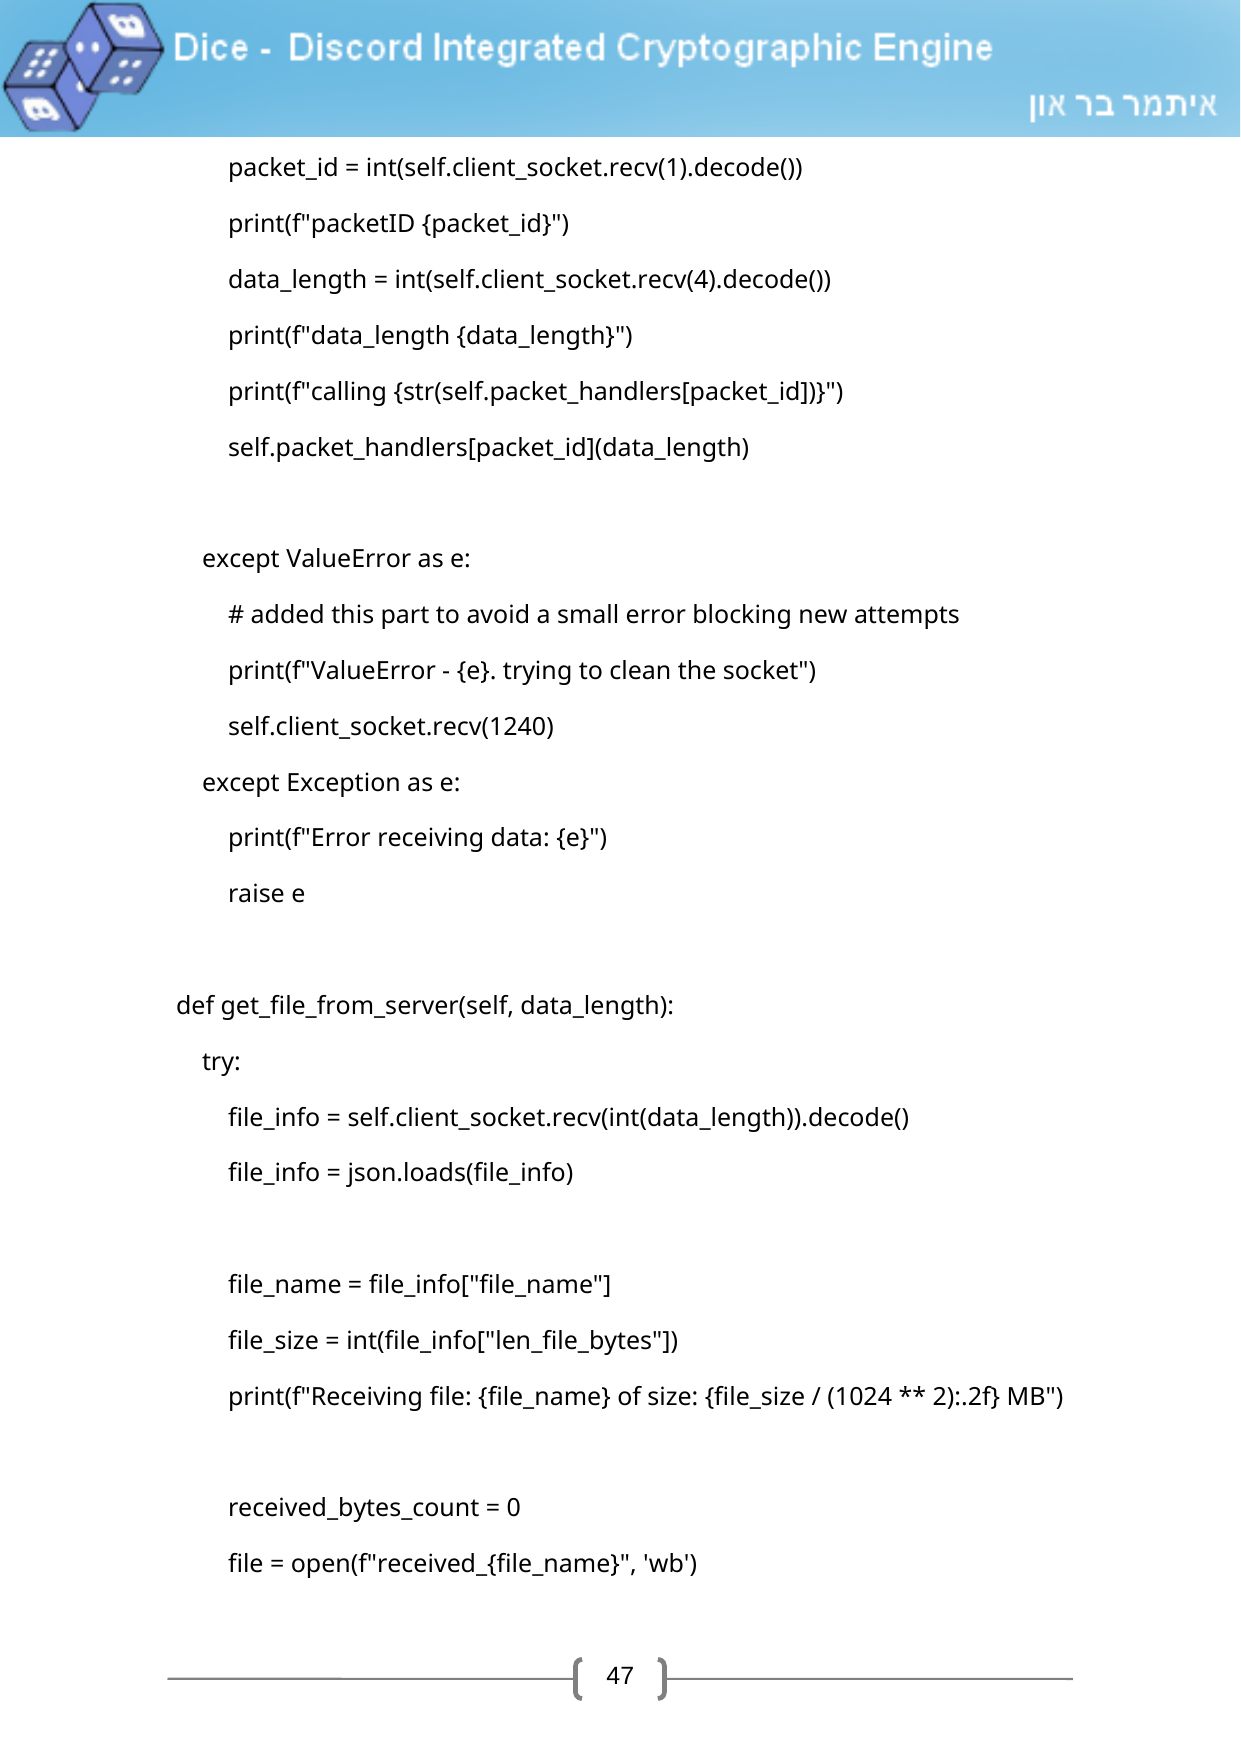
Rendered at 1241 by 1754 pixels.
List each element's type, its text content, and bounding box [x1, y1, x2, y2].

text raise e [150, 876, 1090, 910]
text print(f"ValueError - {e}. trying to clean the socket") [150, 652, 1090, 687]
picture [0, 0, 1241, 137]
text self.client_socket.recv(1240) [150, 708, 1090, 742]
text print(f"Receiving file: {file_name} of size: {file_size / (1024 ** 2):.2f} MB") [150, 1378, 1090, 1412]
text print(f"data_length {data_length}") [150, 317, 1090, 352]
text data_length = int(self.client_socket.recv(4).decode()) [150, 262, 1090, 296]
text # added this part to avoid a small error blocking new attempts [150, 597, 1090, 631]
text file = open(f"received_{file_name}", 'wb') [150, 1546, 1090, 1580]
text received_bytes_count = 0 [150, 1490, 1090, 1524]
text print(f"calling {str(self.packet_handlers[packet_id])}") [150, 373, 1090, 407]
text self.packet_handlers[packet_id](data_length) [150, 429, 1090, 463]
text except ValueError as e: [150, 541, 1090, 575]
text except Exception as e: [150, 764, 1090, 798]
text print(f"Error receiving data: {e}") [150, 820, 1090, 854]
text def get_file_from_server(self, data_length): [150, 987, 1090, 1022]
text file_name = file_info["file_name"] [150, 1267, 1090, 1301]
text print(f"packetID {packet_id}") [150, 206, 1090, 240]
text file_size = int(file_info["len_file_bytes"]) [150, 1322, 1090, 1357]
text try: [150, 1043, 1090, 1077]
text packet_id = int(self.client_socket.recv(1).decode()) [150, 150, 1090, 184]
text file_info = json.loads(file_info) [150, 1155, 1090, 1189]
text file_info = self.client_socket.recv(int(data_length)).decode() [150, 1099, 1090, 1133]
